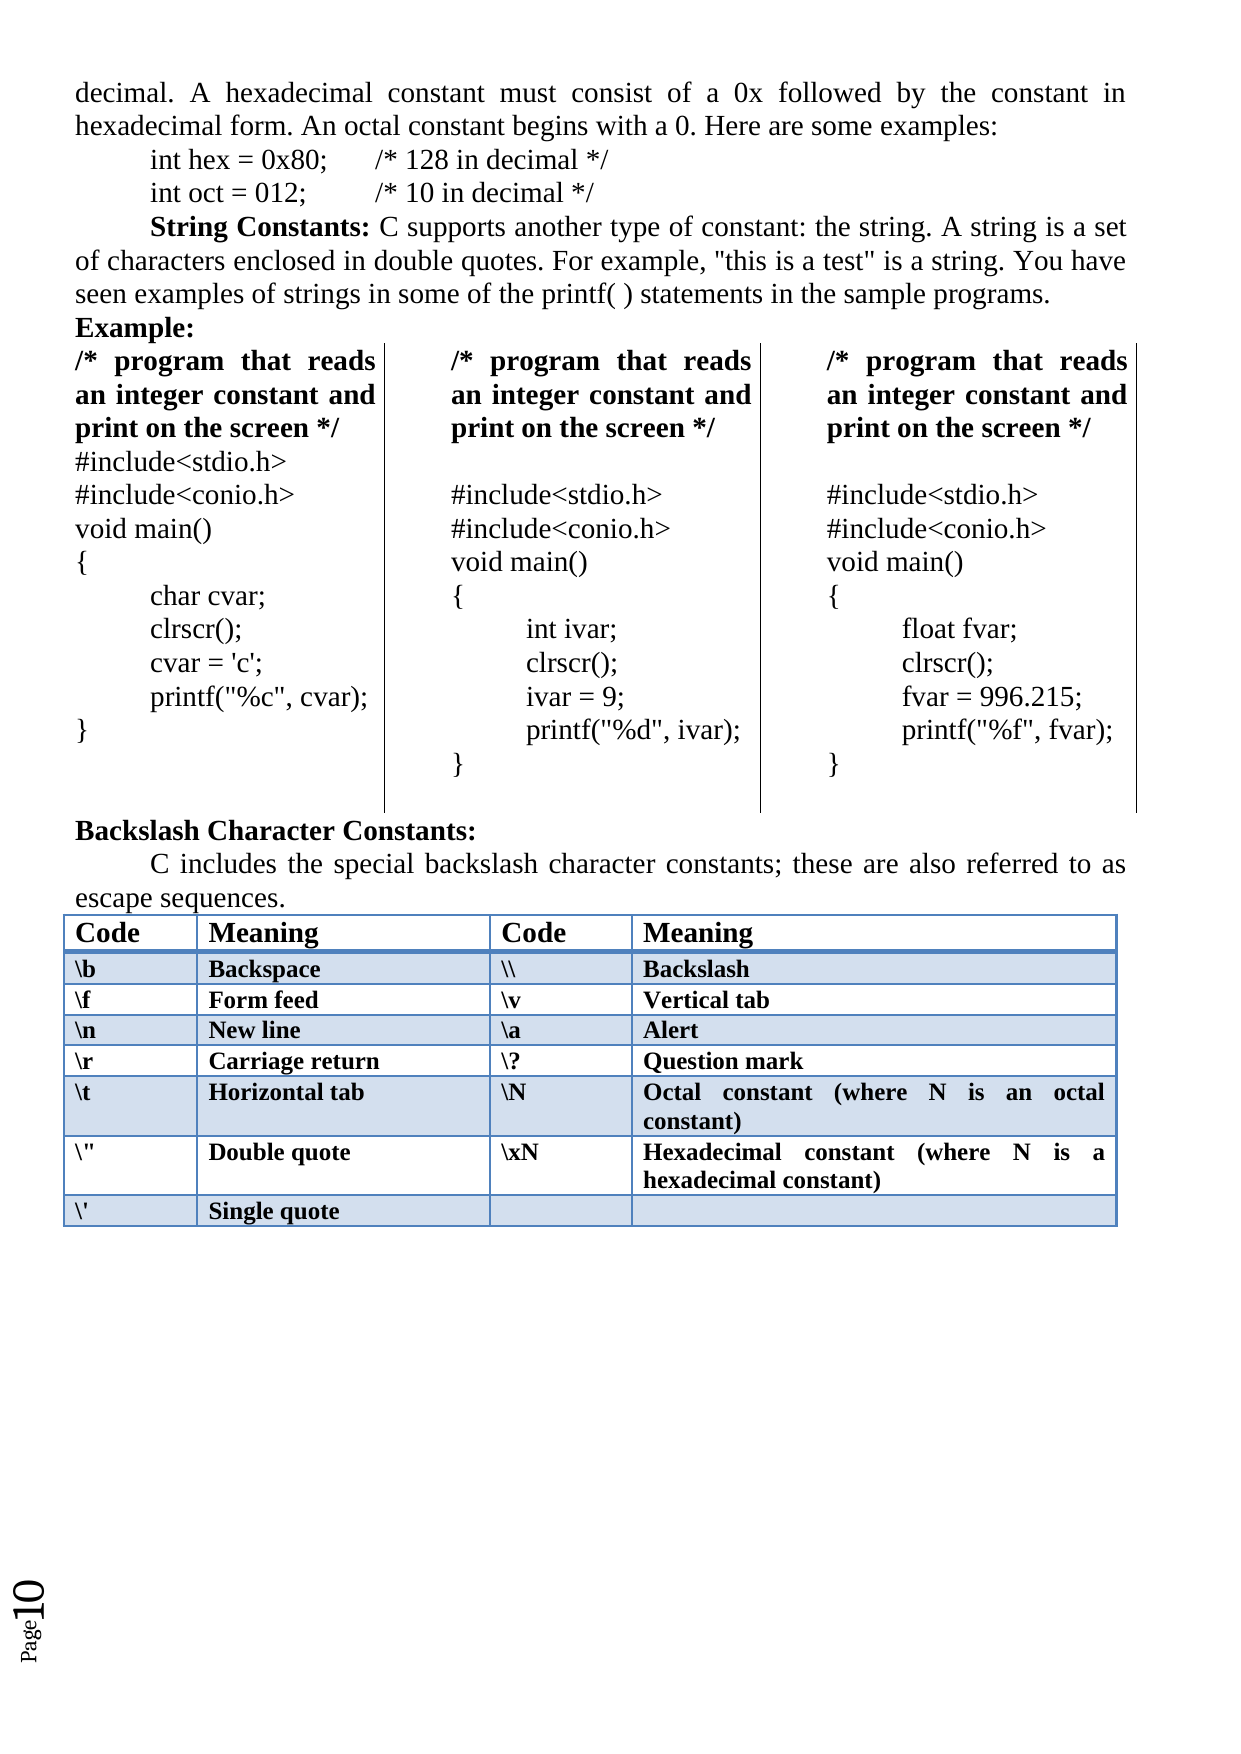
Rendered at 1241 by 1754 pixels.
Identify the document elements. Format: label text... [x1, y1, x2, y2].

table_cell Carriage return [198, 1046, 489, 1075]
table_cell Single quote [198, 1196, 489, 1225]
text float fvar; [827, 612, 1128, 645]
text #include<conio.h> [451, 511, 752, 544]
table_cell \a [491, 1016, 631, 1044]
table_cell \v [491, 985, 631, 1013]
table_cell \\ [491, 954, 631, 983]
text } [75, 712, 376, 746]
table_header Meaning [198, 916, 489, 949]
text printf("%c", cvar); [75, 679, 376, 712]
table_cell \n [65, 1016, 196, 1044]
text cvar = 'c'; [75, 645, 376, 679]
table_cell \xN [491, 1137, 631, 1194]
table_cell Vertical tab [633, 985, 1115, 1013]
table_cell \? [491, 1046, 631, 1075]
text } [451, 746, 752, 779]
text char cvar; [75, 578, 376, 612]
text printf("%f", fvar); [827, 712, 1128, 746]
text int hex = 0x80; /* 128 in decimal */ [75, 142, 1128, 176]
text #include<stdio.h> [75, 444, 376, 477]
table_cell \r [65, 1046, 196, 1075]
text } [827, 746, 1128, 779]
text clrscr(); [451, 645, 752, 679]
table_cell Form feed [198, 985, 489, 1013]
table_cell \t [65, 1077, 196, 1135]
text { [451, 578, 752, 612]
text clrscr(); [827, 645, 1128, 679]
table_cell \" [65, 1137, 196, 1194]
text void main() [827, 544, 1128, 578]
table_cell \b [65, 954, 196, 983]
table_cell Question mark [633, 1046, 1115, 1075]
table_header Meaning [633, 916, 1115, 949]
text Backslash Character Constants: [75, 813, 1128, 846]
table_cell \N [491, 1077, 631, 1135]
text int oct = 012; /* 10 in decimal */ [75, 176, 1128, 209]
text int ivar; [451, 612, 752, 645]
text void main() [75, 511, 376, 544]
text /* program that reads an integer constant and print on the screen */ [827, 343, 1128, 444]
text #include<stdio.h> [827, 477, 1128, 511]
text #include<stdio.h> [451, 477, 752, 511]
table_cell \f [65, 985, 196, 1013]
table_cell Backspace [198, 954, 489, 983]
table_header Code [65, 916, 196, 949]
text fvar = 996.215; [827, 679, 1128, 712]
table_cell Octal constant (where N is an octal constant) [633, 1077, 1115, 1135]
table_cell Horizontal tab [198, 1077, 489, 1135]
table_cell Alert [633, 1016, 1115, 1044]
text clrscr(); [75, 612, 376, 645]
text String Constants: C supports another type of constant: the string. A string is a set of characters enclosed in double quotes. For example, ''this is a test" is a string. You have seen examples of strings in some of the printf( ) statements in the sample programs. [75, 209, 1128, 310]
table_cell Backslash [633, 954, 1115, 983]
text /* program that reads an integer constant and print on the screen */ [75, 343, 376, 444]
text { [827, 578, 1128, 612]
text printf("%d", ivar); [451, 712, 752, 746]
text /* program that reads an integer constant and print on the screen */ [451, 343, 752, 444]
table_cell [633, 1196, 1115, 1225]
text Example: [75, 310, 1128, 343]
text { [75, 544, 376, 578]
table_cell Hexadecimal constant (where N is a hexadecimal constant) [633, 1137, 1115, 1194]
text C includes the special backslash character constants; these are also referred to as escape sequences. [75, 846, 1128, 913]
text ivar = 9; [451, 679, 752, 712]
table_cell New line [198, 1016, 489, 1044]
table_header Code [491, 916, 631, 949]
table_cell Double quote [198, 1137, 489, 1194]
text #include<conio.h> [827, 511, 1128, 544]
text void main() [451, 544, 752, 578]
table_cell \' [65, 1196, 196, 1225]
table_cell [491, 1196, 631, 1225]
text #include<conio.h> [75, 477, 376, 511]
